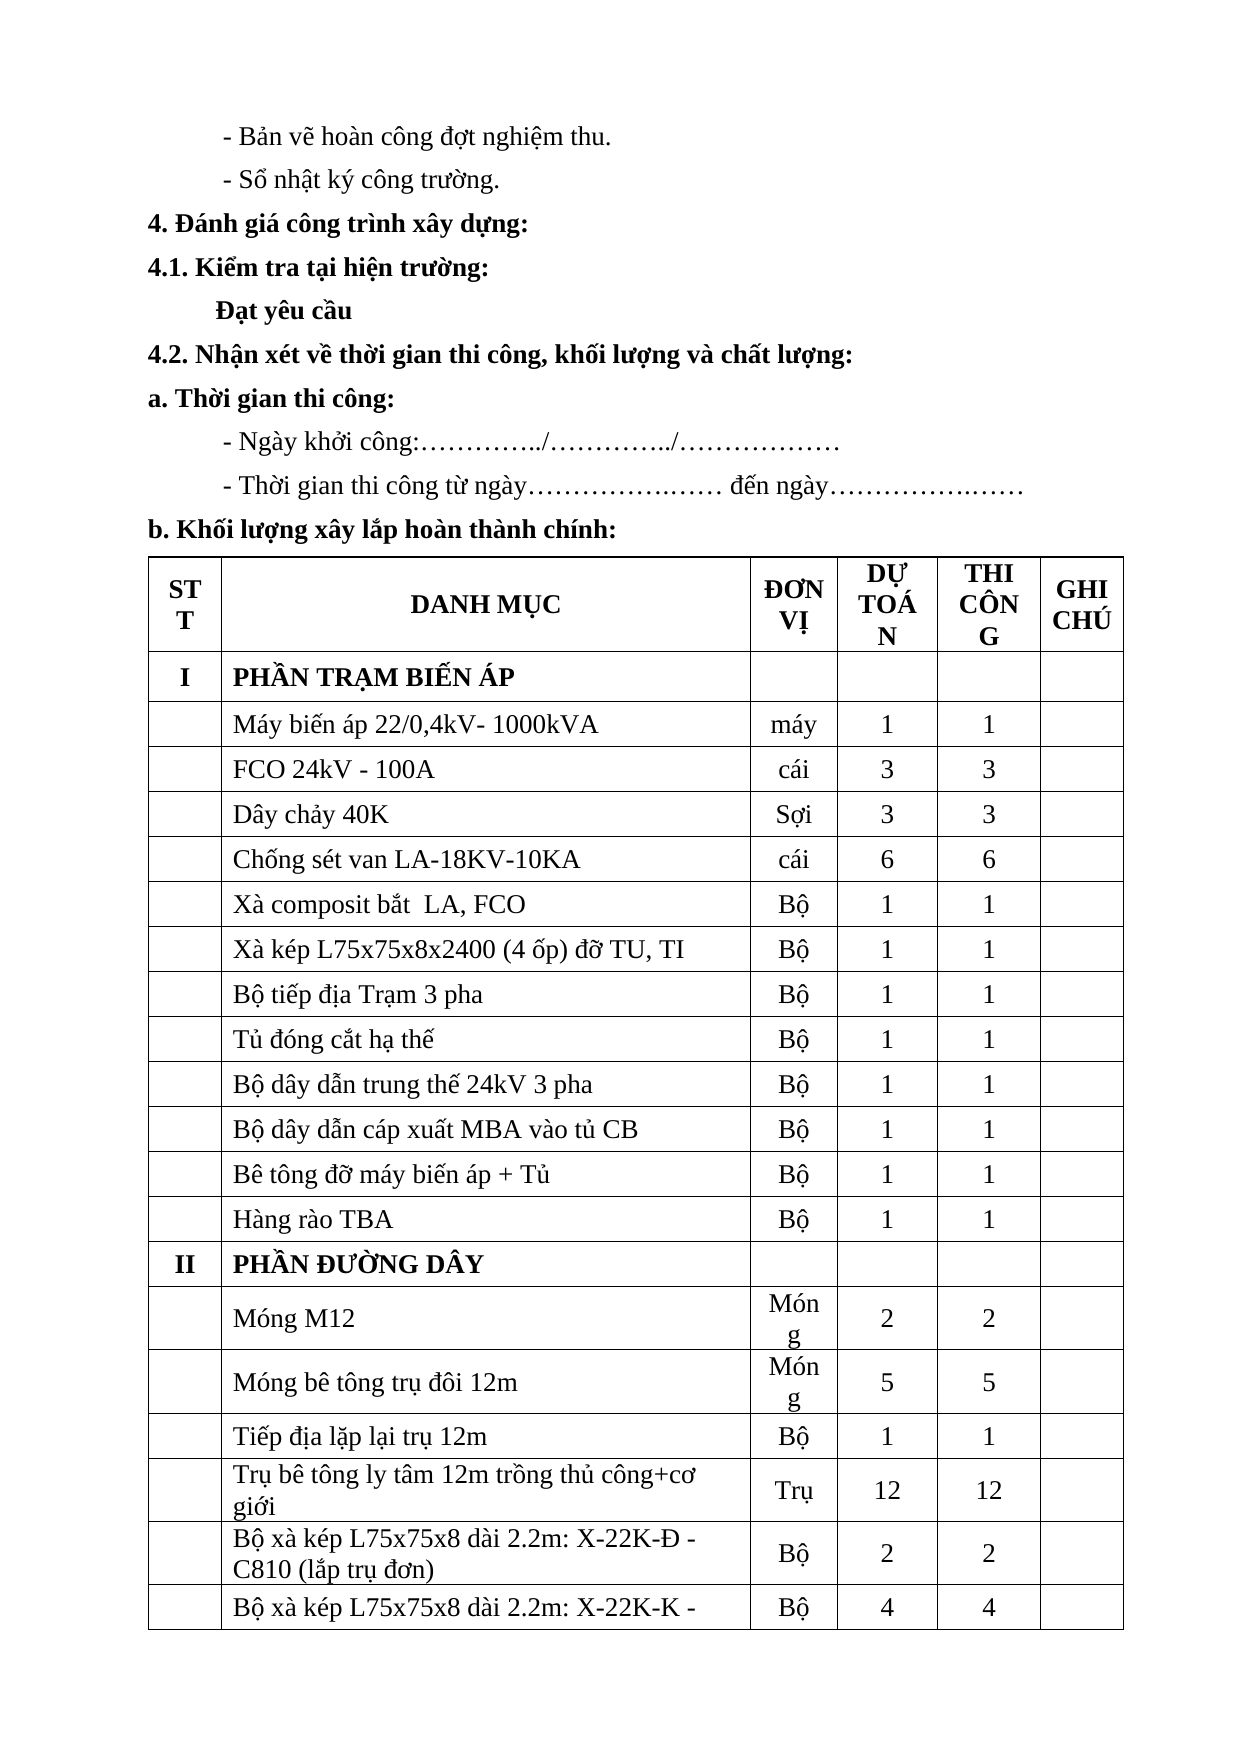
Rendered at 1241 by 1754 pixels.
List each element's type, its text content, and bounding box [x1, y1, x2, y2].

table_cell 1 [838, 1107, 937, 1151]
table_cell [1041, 1017, 1123, 1061]
table_cell [149, 1062, 221, 1106]
table_cell [149, 702, 221, 746]
table_cell Bộ [751, 1017, 837, 1061]
table_cell [1041, 1414, 1123, 1457]
table_cell 1 [838, 1062, 937, 1106]
table_cell Bộ xà kép L75x75x8 dài 2.2m: X-22K-Đ - C810 (lắp trụ đơn) [222, 1522, 750, 1584]
table_cell [149, 792, 221, 836]
text b. Khối lượng xây lắp hoàn thành chính: [148, 513, 1137, 544]
table_cell [149, 1350, 221, 1412]
table_cell 1 [838, 1414, 937, 1457]
table_cell Móng [751, 1350, 837, 1412]
table_cell [149, 1197, 221, 1241]
table_cell Móng bê tông trụ đôi 12m [222, 1350, 750, 1412]
table_cell Móng [751, 1287, 837, 1349]
table_cell 1 [938, 702, 1040, 746]
table_cell Bộ [751, 1152, 837, 1196]
table_cell [1041, 1350, 1123, 1412]
table_cell [838, 1242, 937, 1286]
table_cell 1 [838, 1197, 937, 1241]
table_header GHI CHÚ [1041, 558, 1123, 651]
table_cell Móng M12 [222, 1287, 750, 1349]
table_cell PHẦN ĐƯỜNG DÂY [222, 1242, 750, 1286]
table_cell 1 [938, 1062, 1040, 1106]
table_cell 3 [838, 792, 937, 836]
table_cell 1 [838, 927, 937, 971]
table_cell 6 [838, 837, 937, 881]
table_cell 1 [938, 1107, 1040, 1151]
table_cell [149, 1414, 221, 1457]
text - Bản vẽ hoàn công đợt nghiệm thu. [148, 120, 1137, 151]
table_cell Xà kép L75x75x8x2400 (4 ốp) đỡ TU, TI [222, 927, 750, 971]
table_cell 1 [938, 1017, 1040, 1061]
table_cell 2 [838, 1522, 937, 1584]
table_cell [1041, 1585, 1123, 1629]
table_cell Hàng rào TBA [222, 1197, 750, 1241]
table_cell [149, 882, 221, 926]
table_cell [1041, 1107, 1123, 1151]
table_cell Bộ dây dẫn trung thế 24kV 3 pha [222, 1062, 750, 1106]
table_cell 1 [938, 882, 1040, 926]
table_cell 1 [938, 927, 1040, 971]
table_cell 3 [938, 792, 1040, 836]
table_cell Máy biến áp 22/0,4kV- 1000kVA [222, 702, 750, 746]
table_cell Trụ bê tông ly tâm 12m trồng thủ công+cơ giới [222, 1459, 750, 1521]
table_cell Bộ [751, 1197, 837, 1241]
table_cell 4 [938, 1585, 1040, 1629]
table_cell I [149, 652, 221, 701]
table_cell [1041, 882, 1123, 926]
table_cell [1041, 747, 1123, 791]
text a. Thời gian thi công: [148, 382, 1137, 413]
table_cell [1041, 1459, 1123, 1521]
table_cell Bộ dây dẫn cáp xuất MBA vào tủ CB [222, 1107, 750, 1151]
table_cell Bộ [751, 882, 837, 926]
table_cell [149, 837, 221, 881]
table_cell máy [751, 702, 837, 746]
table_cell [1041, 972, 1123, 1016]
table_cell 6 [938, 837, 1040, 881]
table_cell PHẦN TRẠM BIẾN ÁP [222, 652, 750, 701]
table_cell 1 [838, 972, 937, 1016]
table_cell [149, 1287, 221, 1349]
table_cell [1041, 1197, 1123, 1241]
text - Thời gian thi công từ ngày…………….…… đến ngày…………….…… [148, 469, 1137, 500]
table_cell Bộ [751, 972, 837, 1016]
table_cell 1 [838, 702, 937, 746]
table_cell [838, 652, 937, 701]
table_header DỰ TOÁN [838, 558, 937, 651]
table_cell 1 [938, 1414, 1040, 1457]
table_cell Tiếp địa lặp lại trụ 12m [222, 1414, 750, 1457]
text 4.2. Nhận xét về thời gian thi công, khối lượng và chất lượng: [148, 338, 1137, 369]
table_cell [149, 972, 221, 1016]
table_cell Bộ [751, 1414, 837, 1457]
table_header THI CÔNG [938, 558, 1040, 651]
table_cell [149, 1017, 221, 1061]
table_cell Bộ [751, 1585, 837, 1629]
table_cell [149, 1522, 221, 1584]
table_header STT [149, 558, 221, 651]
table_cell 2 [938, 1522, 1040, 1584]
table_cell [938, 652, 1040, 701]
table_cell 1 [938, 972, 1040, 1016]
table_cell [938, 1242, 1040, 1286]
table_cell Bộ [751, 1522, 837, 1584]
table_cell Bộ [751, 1062, 837, 1106]
table_cell 3 [838, 747, 937, 791]
table_cell [751, 1242, 837, 1286]
table_cell 12 [838, 1459, 937, 1521]
table_cell 2 [838, 1287, 937, 1349]
table_cell 1 [938, 1152, 1040, 1196]
table_cell Bộ xà kép L75x75x8 dài 2.2m: X-22K-K - C810 (lắp theo hướng trụ ghép) [222, 1585, 750, 1629]
table_cell FCO 24kV - 100A [222, 747, 750, 791]
table_cell Xà composit bắt LA, FCO [222, 882, 750, 926]
table_header DANH MỤC [222, 558, 750, 651]
table_cell Bộ [751, 1107, 837, 1151]
table_cell [1041, 1242, 1123, 1286]
table_cell [1041, 702, 1123, 746]
table_cell [149, 1459, 221, 1521]
table_cell [1041, 927, 1123, 971]
table_cell [1041, 1152, 1123, 1196]
text - Sổ nhật ký công trường. [148, 163, 1137, 195]
table_cell 1 [838, 1152, 937, 1196]
table_cell Dây chảy 40K [222, 792, 750, 836]
table_cell cái [751, 747, 837, 791]
table_cell [149, 1585, 221, 1629]
table_cell II [149, 1242, 221, 1286]
table_cell [149, 927, 221, 971]
table_cell 1 [838, 882, 937, 926]
table_cell Bộ [751, 927, 837, 971]
table_cell [1041, 1062, 1123, 1106]
table_cell [1041, 1287, 1123, 1349]
table_cell 4 [838, 1585, 937, 1629]
table_cell 1 [938, 1197, 1040, 1241]
table_header ĐƠN VỊ [751, 558, 837, 651]
table_cell [751, 652, 837, 701]
table_cell 5 [838, 1350, 937, 1412]
table_cell Bê tông đỡ máy biến áp + Tủ [222, 1152, 750, 1196]
table_cell 3 [938, 747, 1040, 791]
text - Ngày khởi công:…………../…………../……………… [148, 425, 1137, 457]
table_cell [1041, 1522, 1123, 1584]
text 4. Đánh giá công trình xây dựng: [148, 207, 1137, 238]
table_cell Chống sét van LA-18KV-10KA [222, 837, 750, 881]
table_cell 5 [938, 1350, 1040, 1412]
table_cell Sợi [751, 792, 837, 836]
table_cell Trụ [751, 1459, 837, 1521]
table_cell [1041, 652, 1123, 701]
table_cell cái [751, 837, 837, 881]
table_cell [149, 1107, 221, 1151]
table_cell 1 [838, 1017, 937, 1061]
text 4.1. Kiểm tra tại hiện trường: [148, 251, 1137, 282]
table_cell [1041, 792, 1123, 836]
table_cell [149, 1152, 221, 1196]
text Đạt yêu cầu [148, 294, 1137, 326]
table_cell Bộ tiếp địa Trạm 3 pha [222, 972, 750, 1016]
table_cell [1041, 837, 1123, 881]
table_cell [149, 747, 221, 791]
table_cell 12 [938, 1459, 1040, 1521]
table_cell Tủ đóng cắt hạ thế [222, 1017, 750, 1061]
table_cell 2 [938, 1287, 1040, 1349]
